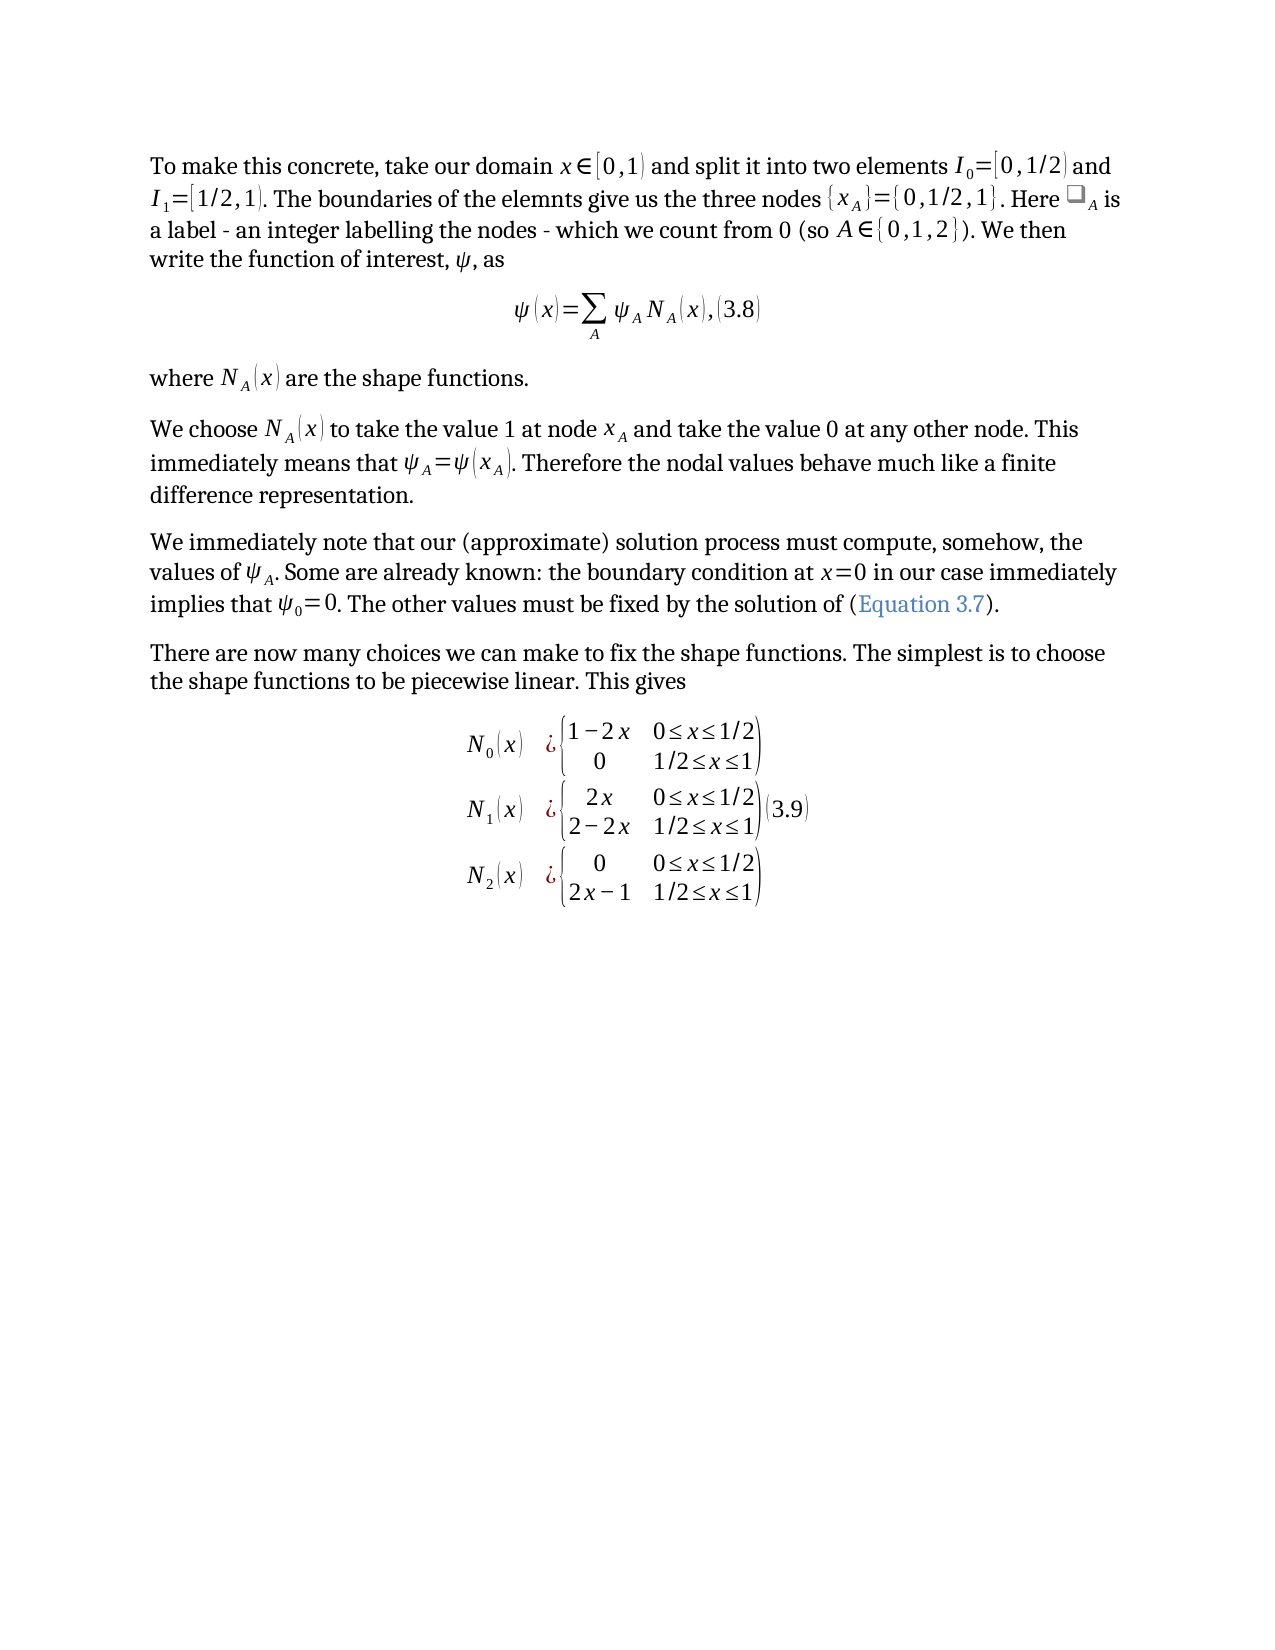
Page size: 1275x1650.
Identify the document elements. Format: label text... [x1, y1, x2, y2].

text There are now many choices we can make to fix the shape functions. The simplest is to choose the shape functions to be piecewise linear. This gives [150, 638, 1125, 696]
text We immediately note that our (approximate) solution process must compute, somehow, the values of . Some are already known: the boundary condition at in our case immediately implies that . The other values must be fixed by the solution of (Equation 3.7). [150, 528, 1125, 620]
text To make this concrete, take our domain and split it into two elements and . The boundaries of the elemnts give us the three nodes . Here is a label - an integer labelling the nodes - which we count from (so ). We then write the function of interest, , as [150, 150, 1125, 273]
text where are the shape functions. [150, 362, 1125, 394]
text We choose to take the value at node and take the value at any other node. This immediately means that . Therefore the nodal values behave much like a finite difference representation. [150, 413, 1125, 509]
